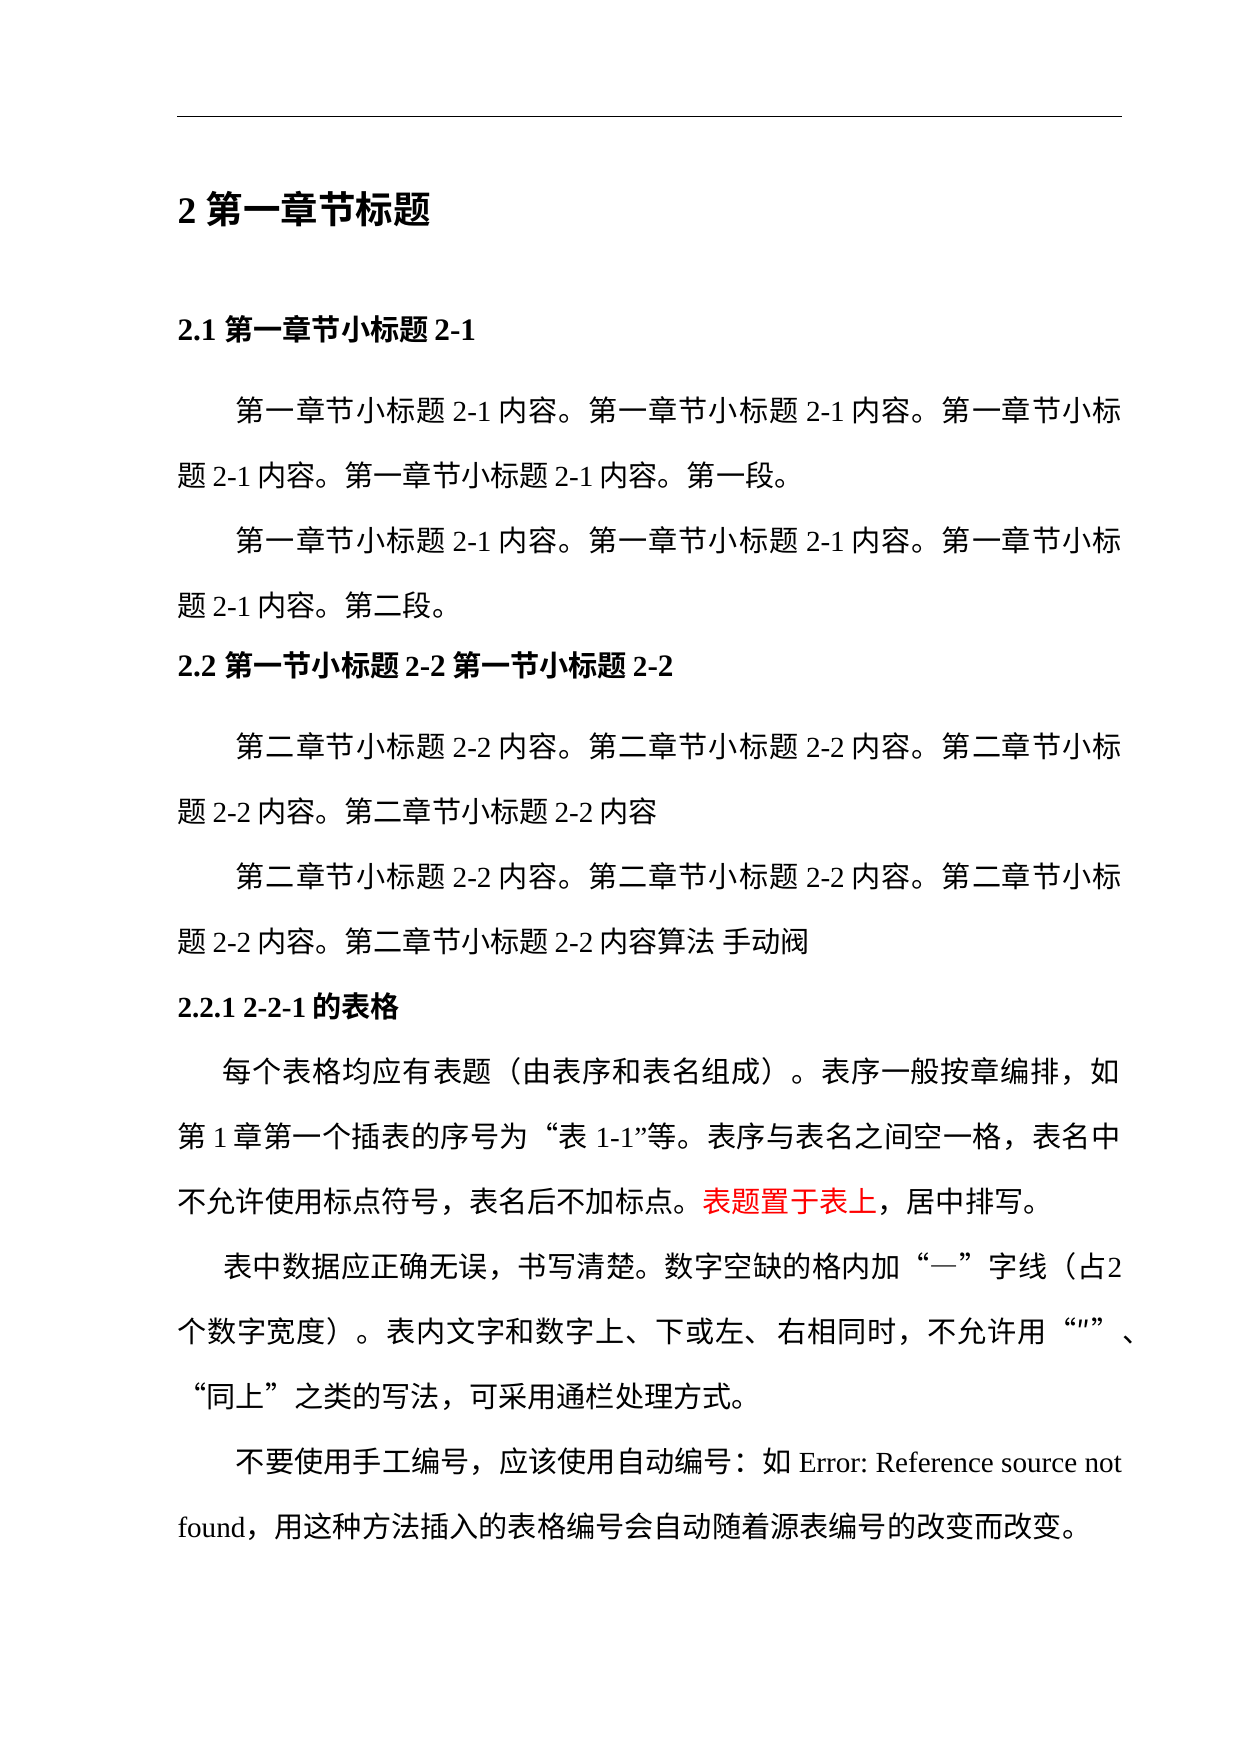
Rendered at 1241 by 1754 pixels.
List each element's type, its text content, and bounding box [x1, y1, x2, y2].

subtitle 2-2-1的表格 [177, 972, 1122, 1037]
text 每个表格均应有表题（由表序和表名组成）。表序一般按章编排，如第1章第一个插表的序号为“表1-1”等。表序与表名之间空一格，表名中不允许使用标点符号，表名后不加标点。表题置于表上，居中排写。 [177, 1037, 1122, 1232]
text 第一章节小标题2-1内容。第一章节小标题2-1内容。第一章节小标题2-1内容。第二段。 [177, 506, 1122, 636]
subtitle 第一章节小标题2-1 [177, 306, 1122, 348]
text 第二章节小标题2-2内容。第二章节小标题2-2内容。第二章节小标题2-2内容。第二章节小标题2-2内容 [177, 712, 1122, 842]
subtitle 第一章节标题 [177, 174, 1122, 239]
text 第二章节小标题2-2内容。第二章节小标题2-2内容。第二章节小标题2-2内容。第二章节小标题2-2内容算法 手动阀 [177, 842, 1122, 972]
text 表中数据应正确无误，书写清楚。数字空缺的格内加“—”字线（占2个数字宽度）。表内文字和数字上、下或左、右相同时，不允许用“″”、“同上”之类的写法，可采用通栏处理方式。 [177, 1232, 1122, 1427]
text 第一章节小标题2-1内容。第一章节小标题2-1内容。第一章节小标题2-1内容。第一章节小标题2-1内容。第一段。 [177, 376, 1122, 506]
subtitle 第一节小标题2-2第一节小标题2-2 [177, 642, 1122, 684]
